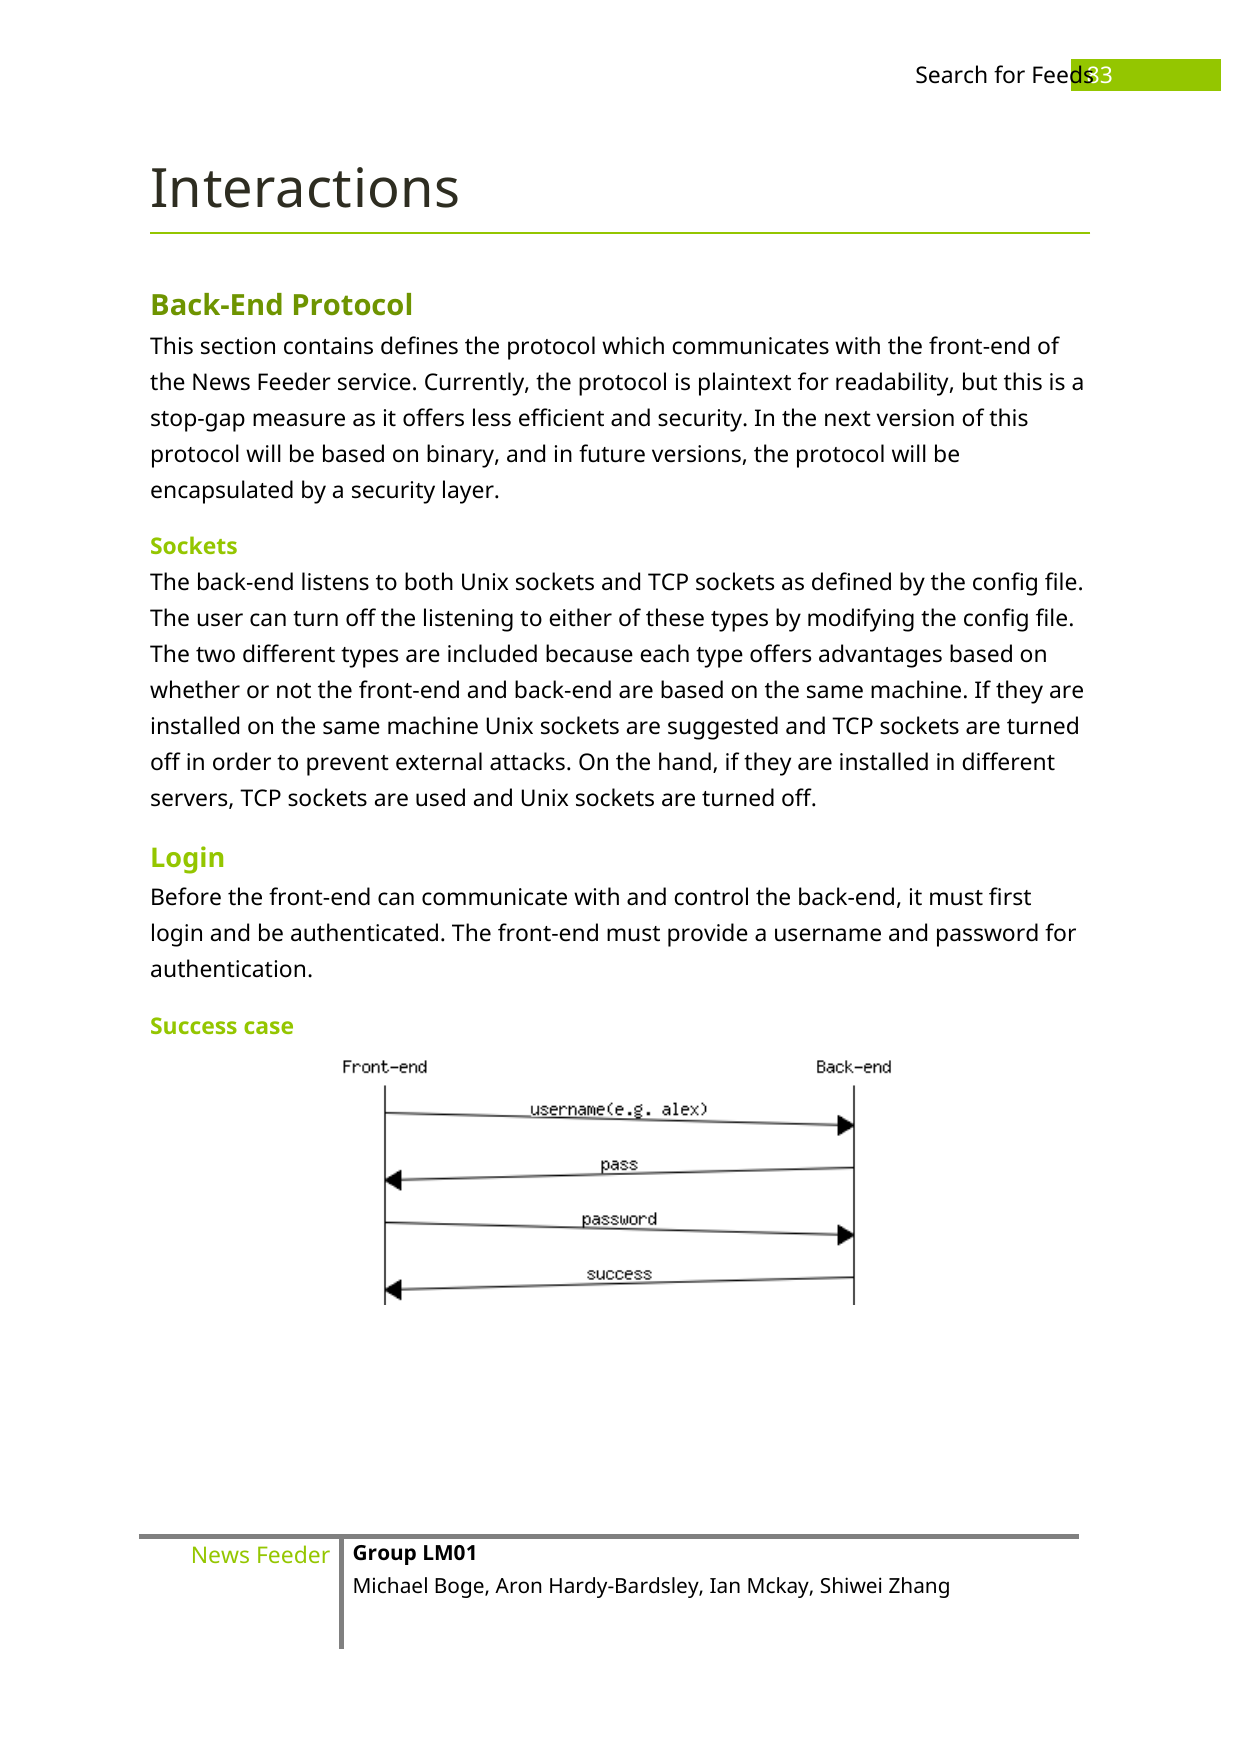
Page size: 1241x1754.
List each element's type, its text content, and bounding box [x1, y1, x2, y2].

subtitle Sockets [150, 530, 1090, 562]
title Interactions [150, 150, 1090, 232]
subtitle Back-End Protocol [150, 284, 1090, 324]
subtitle Login [150, 839, 1090, 876]
subtitle Success case [150, 1010, 1090, 1041]
text The back-end listens to both Unix sockets and TCP sockets as defined by the config file. The user can turn off the listening to either of these types by modifying the config file. The two different types are included because each type offers advantages based on whether or not the front-end and back-end are based on the same machine. If they are installed on the same machine Unix sockets are suggested and TCP sockets are turned off in order to prevent external attacks. On the hand, if they are installed in different servers, TCP sockets are used and Unix sockets are turned off. [150, 566, 1090, 813]
picture [150, 1045, 1088, 1305]
text Before the front-end can communicate with and control the back-end, it must first login and be authenticated. The front-end must provide a username and password for authentication. [150, 881, 1090, 984]
text This section contains defines the protocol which communicates with the front-end of the News Feeder service. Currently, the protocol is plaintext for readability, but this is a stop-gap measure as it offers less efficient and security. In the next version of this protocol will be based on binary, and in future versions, the protocol will be encapsulated by a security layer. [150, 330, 1090, 505]
